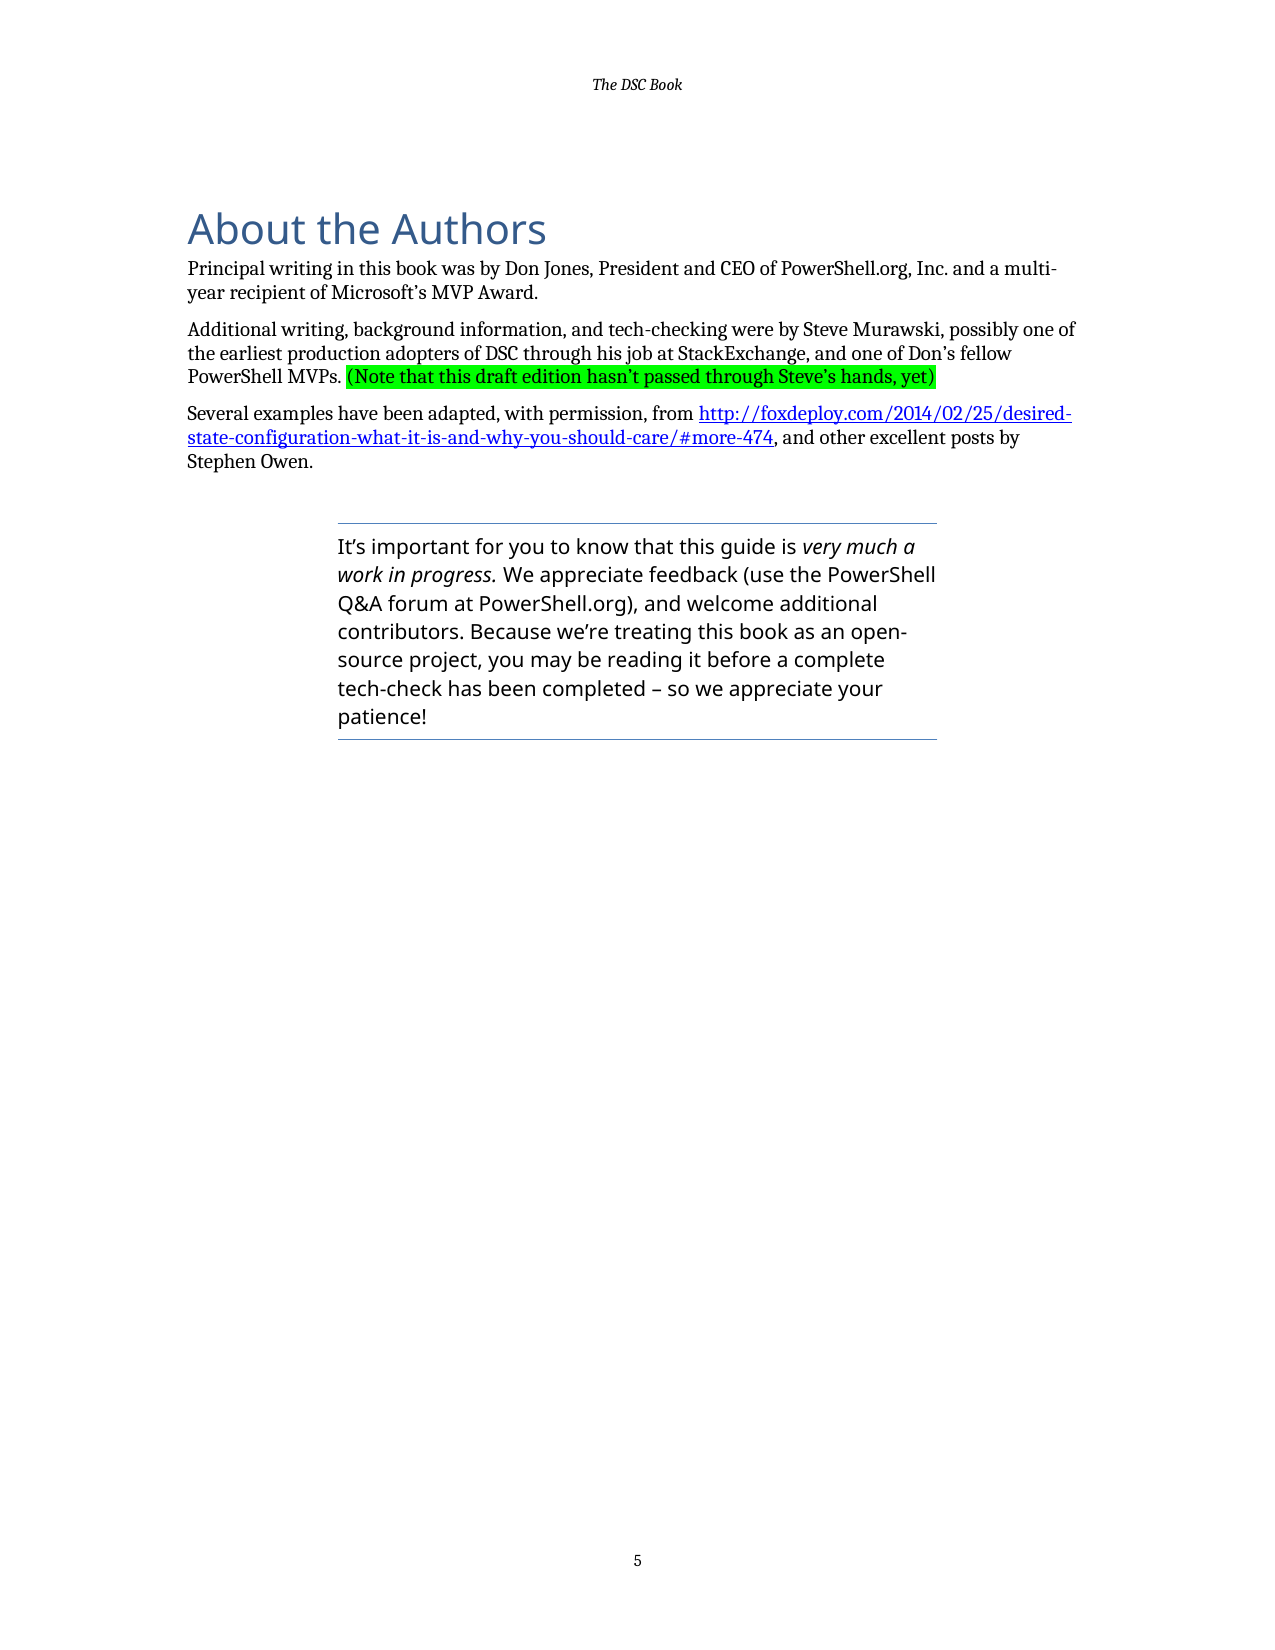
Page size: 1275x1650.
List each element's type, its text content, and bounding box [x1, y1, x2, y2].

text Additional writing, background information, and tech-checking were by Steve Murawski, possibly one of the earliest production adopters of DSC through his job at StackExchange, and one of Don’s fellow PowerShell MVPs. (Note that this draft edition hasn’t passed through Steve’s hands, yet) [187, 317, 1087, 389]
text Several examples have been adapted, with permission, from http://foxdeploy.com/2014/02/25/desired-state-configuration-what-it-is-and-why-you-should-care/#more-474, and other excellent posts by Stephen Owen. [187, 402, 1087, 473]
text It’s important for you to know that this guide is very much a work in progress. We appreciate feedback (use the PowerShell Q&A forum at PowerShell.org), and welcome additional contributors. Because we’re treating this book as an open-source project, you may be reading it before a complete tech-check has been completed – so we appreciate your patience! [337, 524, 937, 740]
subtitle About the Authors [187, 200, 1087, 257]
text Principal writing in this book was by Don Jones, President and CEO of PowerShell.org, Inc. and a multi-year recipient of Microsoft’s MVP Award. [187, 257, 1087, 305]
